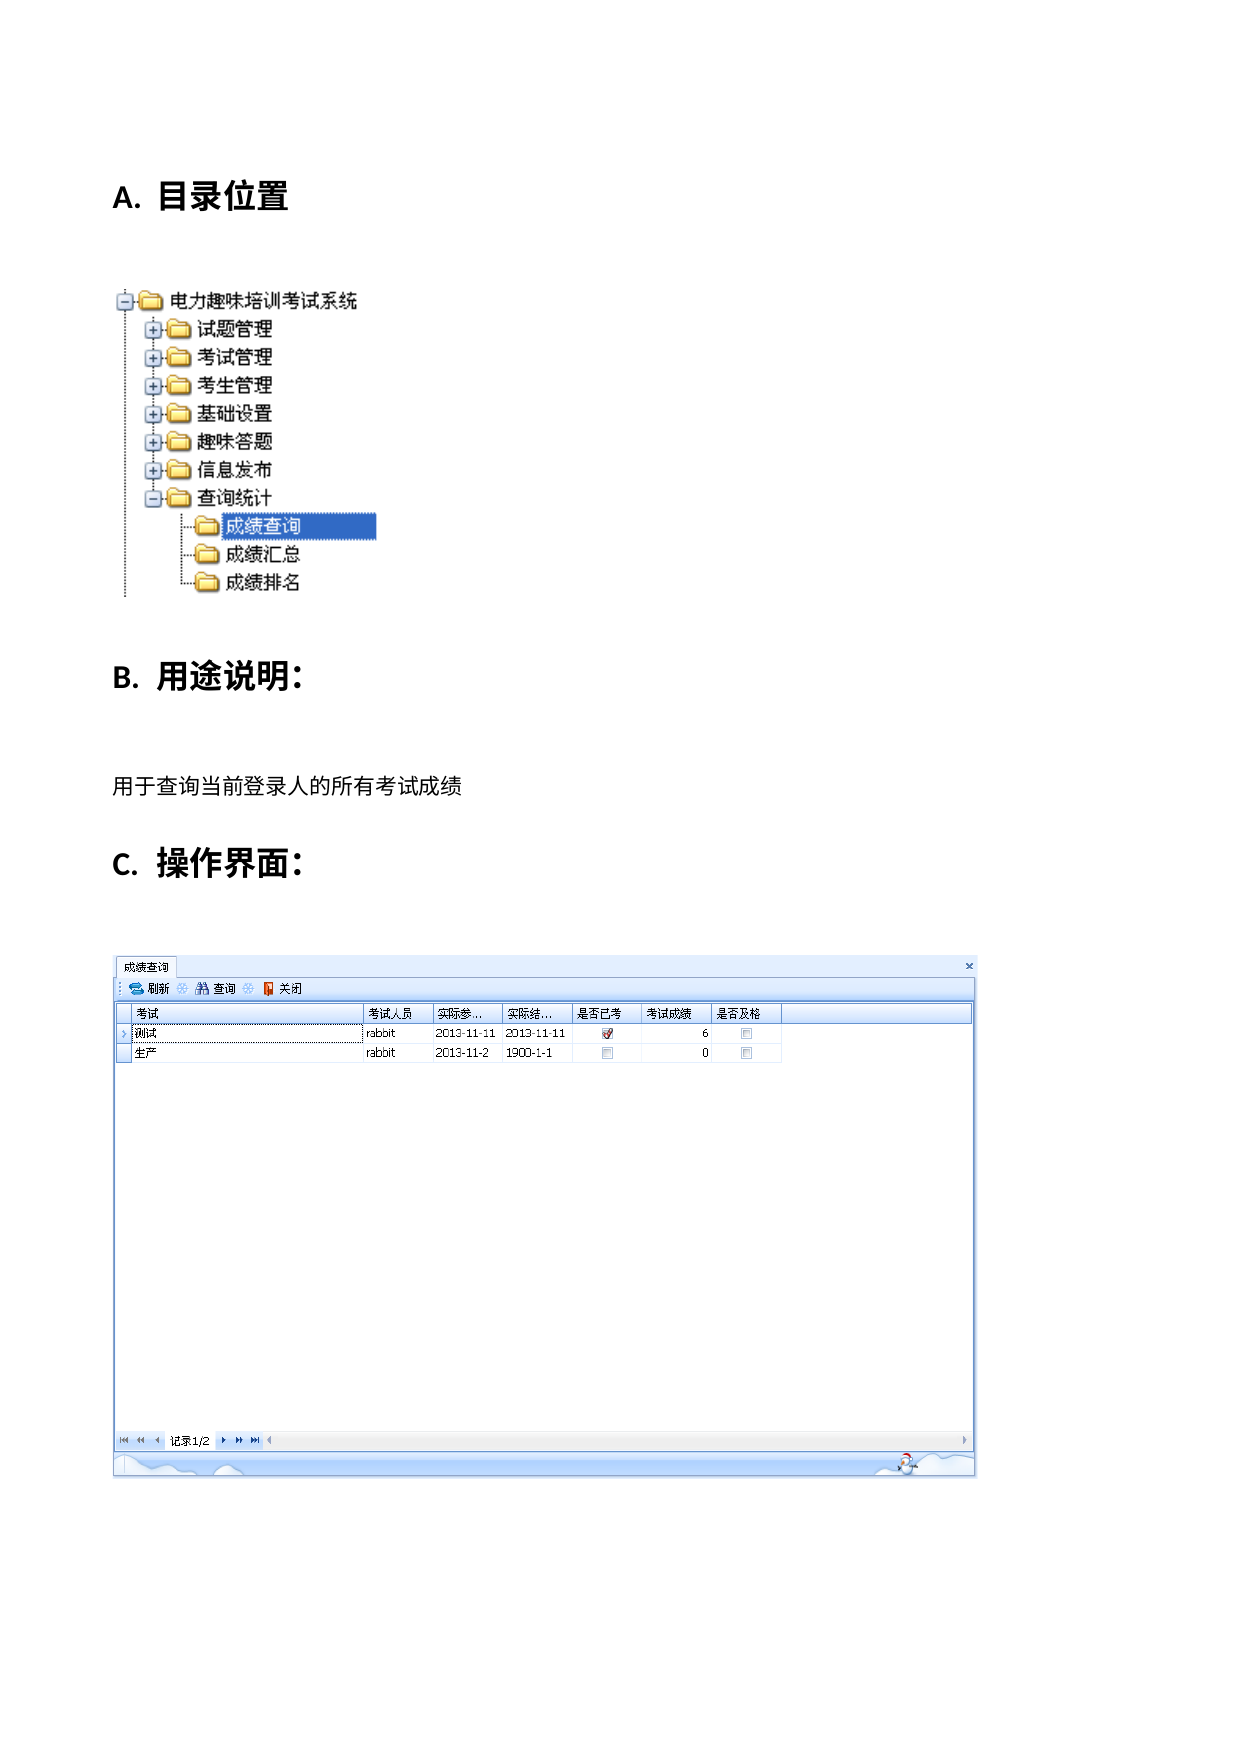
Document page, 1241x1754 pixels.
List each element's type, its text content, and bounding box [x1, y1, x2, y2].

subtitle 用途说明： [112, 641, 1128, 706]
picture [112, 955, 978, 1479]
text 用于查询当前登录人的所有考试成绩 [112, 768, 1128, 801]
subtitle 操作界面： [112, 828, 1128, 893]
picture [112, 289, 377, 597]
subtitle 目录位置 [112, 162, 1128, 227]
